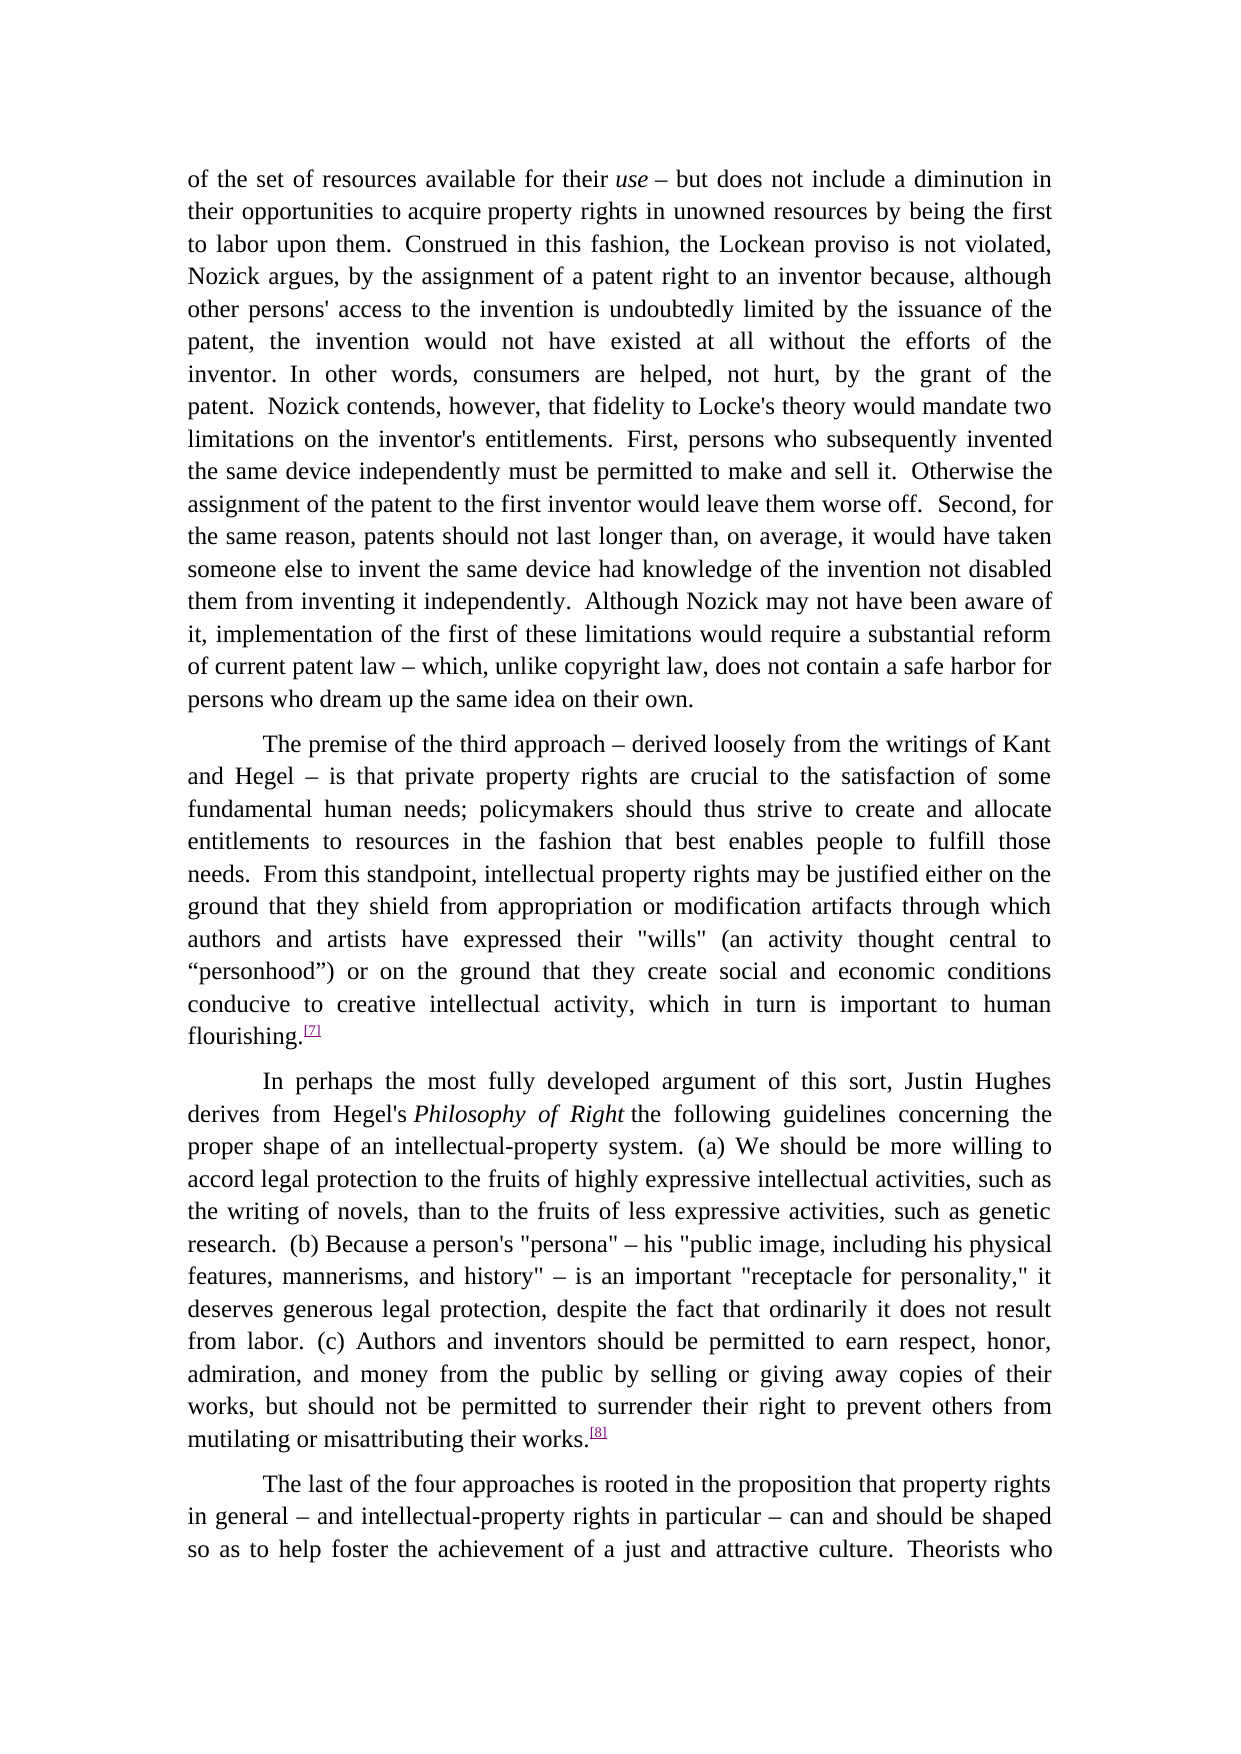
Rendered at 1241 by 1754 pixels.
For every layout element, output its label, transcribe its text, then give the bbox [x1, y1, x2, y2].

text The premise of the third approach – derived loosely from the writings of Kant and Hegel – is that private property rights are crucial to the satisfaction of some fundamental human needs; policymakers should thus strive to create and allocate entitlements to resources in the fashion that best enables people to fulfill those needs. From this standpoint, intellectual property rights may be justified either on the ground that they shield from appropriation or modification artifacts through which authors and artists have expressed their "wills" (an activity thought central to “personhood”) or on the ground that they create social and economic conditions conducive to creative intellectual activity, which in turn is important to human flourishing.[7] [187, 727, 1053, 1052]
text In perhaps the most fully developed argument of this sort, Justin Hughes derives from Hegel's Philosophy of Right the following guidelines concerning the proper shape of an intellectual-property system. (a) We should be more willing to accord legal protection to the fruits of highly expressive intellectual activities, such as the writing of novels, than to the fruits of less expressive activities, such as genetic research. (b) Because a person's "persona" – his "public image, including his physical features, mannerisms, and history" – is an important "receptacle for personality," it deserves generous legal protection, despite the fact that ordinarily it does not result from labor. (c) Authors and inventors should be permitted to earn respect, honor, admiration, and money from the public by selling or giving away copies of their works, but should not be permitted to surrender their right to prevent others from mutilating or misattributing their works.[8] [187, 1064, 1053, 1454]
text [187, 1467, 1053, 1564]
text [187, 162, 1053, 714]
